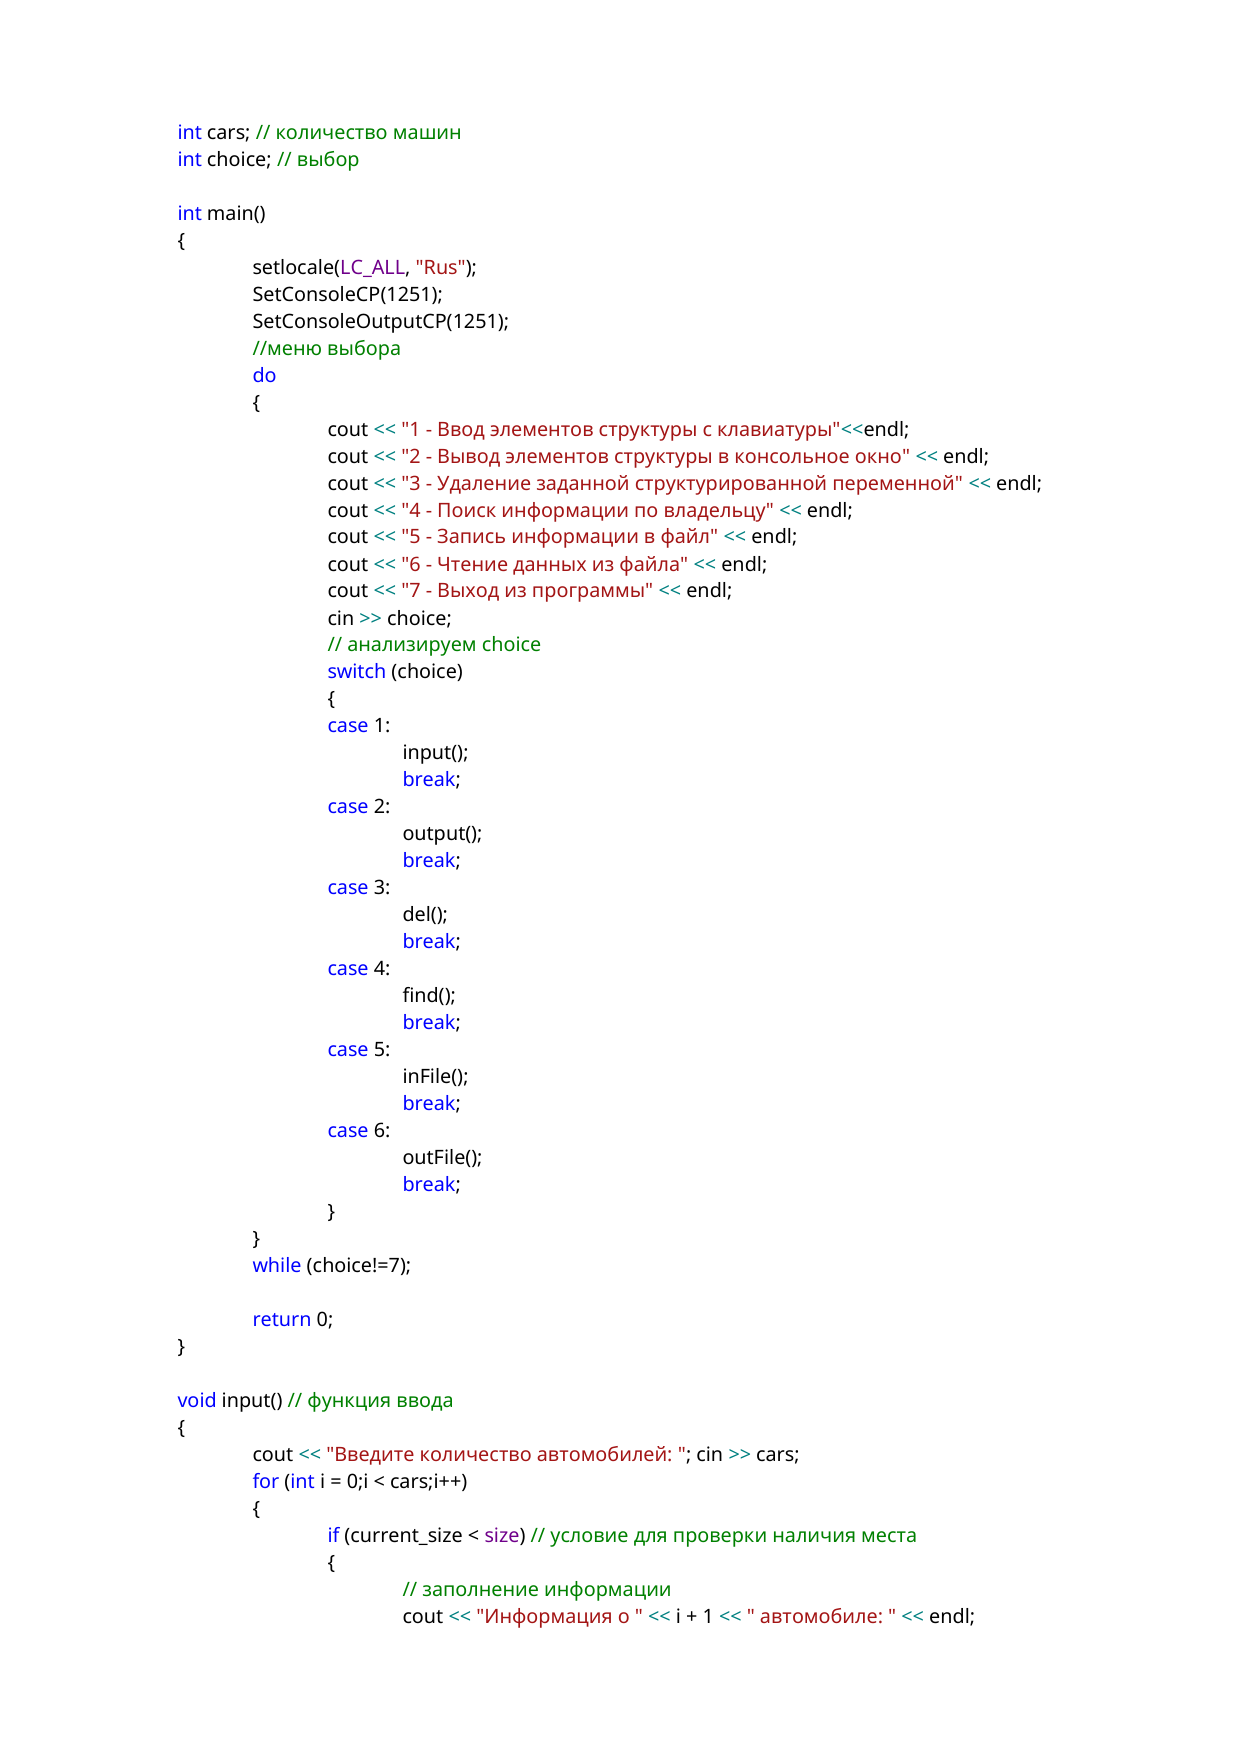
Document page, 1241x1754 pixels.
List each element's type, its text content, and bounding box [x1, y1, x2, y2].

text find(); [177, 981, 1152, 1008]
text switch (choice) [177, 658, 1152, 685]
text } [177, 1224, 1152, 1251]
text break; [177, 1089, 1152, 1116]
text cout << "7 - Выход из программы" << endl; [177, 577, 1152, 604]
text outFile(); [177, 1143, 1152, 1170]
text if (current_size < size) // условие для проверки наличия места [177, 1521, 1152, 1548]
text case 3: [177, 873, 1152, 901]
text cout << "Информация о " << i + 1 << " автомобиле: " << endl; [177, 1602, 1152, 1629]
text break; [177, 766, 1152, 793]
text case 2: [177, 793, 1152, 819]
text { [177, 1548, 1152, 1575]
text cin >> choice; [177, 604, 1152, 631]
text for (int i = 0;i < cars;i++) [177, 1467, 1152, 1494]
text int main() [177, 199, 1152, 226]
text case 5: [177, 1035, 1152, 1062]
text //меню выбора [177, 334, 1152, 361]
text while (choice!=7); [177, 1251, 1152, 1278]
text } [177, 1332, 1152, 1359]
text del(); [177, 901, 1152, 927]
text cout << "6 - Чтение данных из файла" << endl; [177, 550, 1152, 577]
text cout << "1 - Ввод элементов структуры с клавиатуры"<<endl; [177, 415, 1152, 442]
text case 6: [177, 1116, 1152, 1143]
text } [177, 1197, 1152, 1224]
text // анализируем choice [177, 631, 1152, 658]
text break; [177, 1008, 1152, 1035]
text break; [177, 927, 1152, 954]
text int choice; // выбор [177, 145, 1152, 172]
text // заполнение информации [177, 1575, 1152, 1602]
text setlocale(LC_ALL, "Rus"); [177, 253, 1152, 280]
text inFile(); [177, 1062, 1152, 1089]
text void input() // функция ввода [177, 1386, 1152, 1413]
text { [177, 1494, 1152, 1521]
text break; [177, 847, 1152, 873]
text SetConsoleOutputCP(1251); [177, 307, 1152, 334]
text input(); [177, 739, 1152, 766]
text { [177, 685, 1152, 712]
text case 4: [177, 954, 1152, 981]
text int cars; // количество машин [177, 118, 1152, 145]
text output(); [177, 819, 1152, 847]
text SetConsoleCP(1251); [177, 280, 1152, 307]
text do [177, 361, 1152, 388]
text { [177, 388, 1152, 415]
text cout << "5 - Запись информации в файл" << endl; [177, 523, 1152, 550]
text case 1: [177, 712, 1152, 739]
text cout << "2 - Вывод элементов структуры в консольное окно" << endl; [177, 442, 1152, 469]
text cout << "3 - Удаление заданной структурированной переменной" << endl; [177, 469, 1152, 496]
text break; [177, 1170, 1152, 1197]
text return 0; [177, 1305, 1152, 1332]
text cout << "4 - Поиск информации по владельцу" << endl; [177, 496, 1152, 523]
text { [177, 1413, 1152, 1440]
text { [177, 226, 1152, 253]
text cout << "Введите количество автомобилей: "; cin >> cars; [177, 1440, 1152, 1467]
